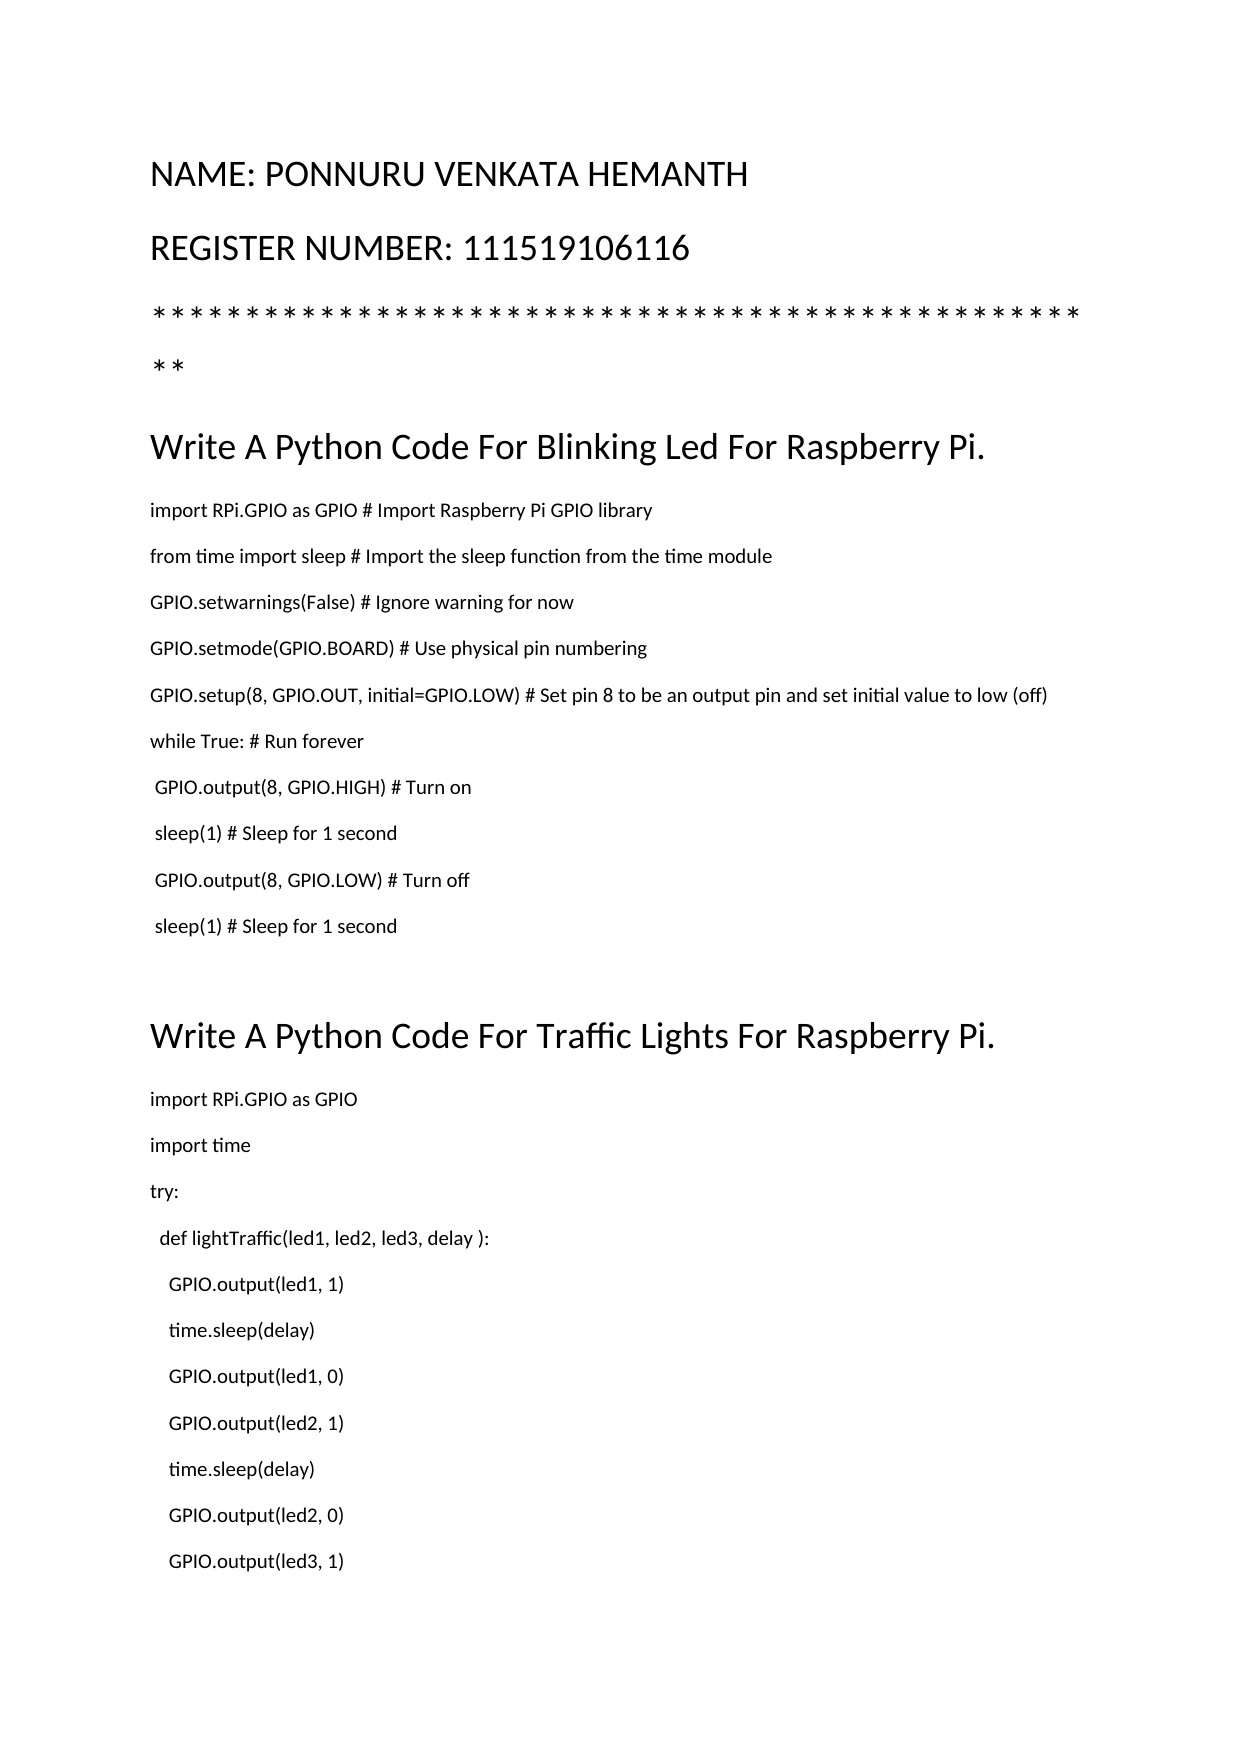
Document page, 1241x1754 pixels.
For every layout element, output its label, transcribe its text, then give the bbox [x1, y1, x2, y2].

text while True: # Run forever [150, 728, 1090, 753]
text GPIO.output(8, GPIO.HIGH) # Turn on [150, 774, 1090, 800]
text Write A Python Code For Traffic Lights For Raspberry Pi. [150, 1012, 1090, 1058]
text **************************************************** [150, 297, 1090, 396]
text try: [150, 1178, 1090, 1204]
text GPIO.output(led1, 1) [150, 1271, 1090, 1296]
text GPIO.output(led3, 1) [150, 1548, 1090, 1574]
text import time [150, 1132, 1090, 1158]
text NAME: PONNURU VENKATA HEMANTH [150, 150, 1090, 196]
text sleep(1) # Sleep for 1 second [150, 913, 1090, 938]
text def lightTraffic(led1, led2, led3, delay ): [150, 1225, 1090, 1250]
text from time import sleep # Import the sleep function from the time module [150, 543, 1090, 568]
text GPIO.output(8, GPIO.LOW) # Turn off [150, 867, 1090, 892]
text sleep(1) # Sleep for 1 second [150, 821, 1090, 846]
text import RPi.GPIO as GPIO # Import Raspberry Pi GPIO library [150, 497, 1090, 522]
text GPIO.output(led2, 0) [150, 1502, 1090, 1528]
text import RPi.GPIO as GPIO [150, 1086, 1090, 1111]
text GPIO.output(led1, 0) [150, 1363, 1090, 1389]
text GPIO.setwarnings(False) # Ignore warning for now [150, 589, 1090, 615]
text time.sleep(delay) [150, 1317, 1090, 1343]
text GPIO.setmode(GPIO.BOARD) # Use physical pin numbering [150, 636, 1090, 661]
text GPIO.output(led2, 1) [150, 1410, 1090, 1435]
text REGISTER NUMBER: 111519106116 [150, 223, 1090, 269]
text time.sleep(delay) [150, 1456, 1090, 1481]
text GPIO.setup(8, GPIO.OUT, initial=GPIO.LOW) # Set pin 8 to be an output pin and set initial value to low (off) [150, 682, 1090, 707]
text Write A Python Code For Blinking Led For Raspberry Pi. [150, 423, 1090, 469]
